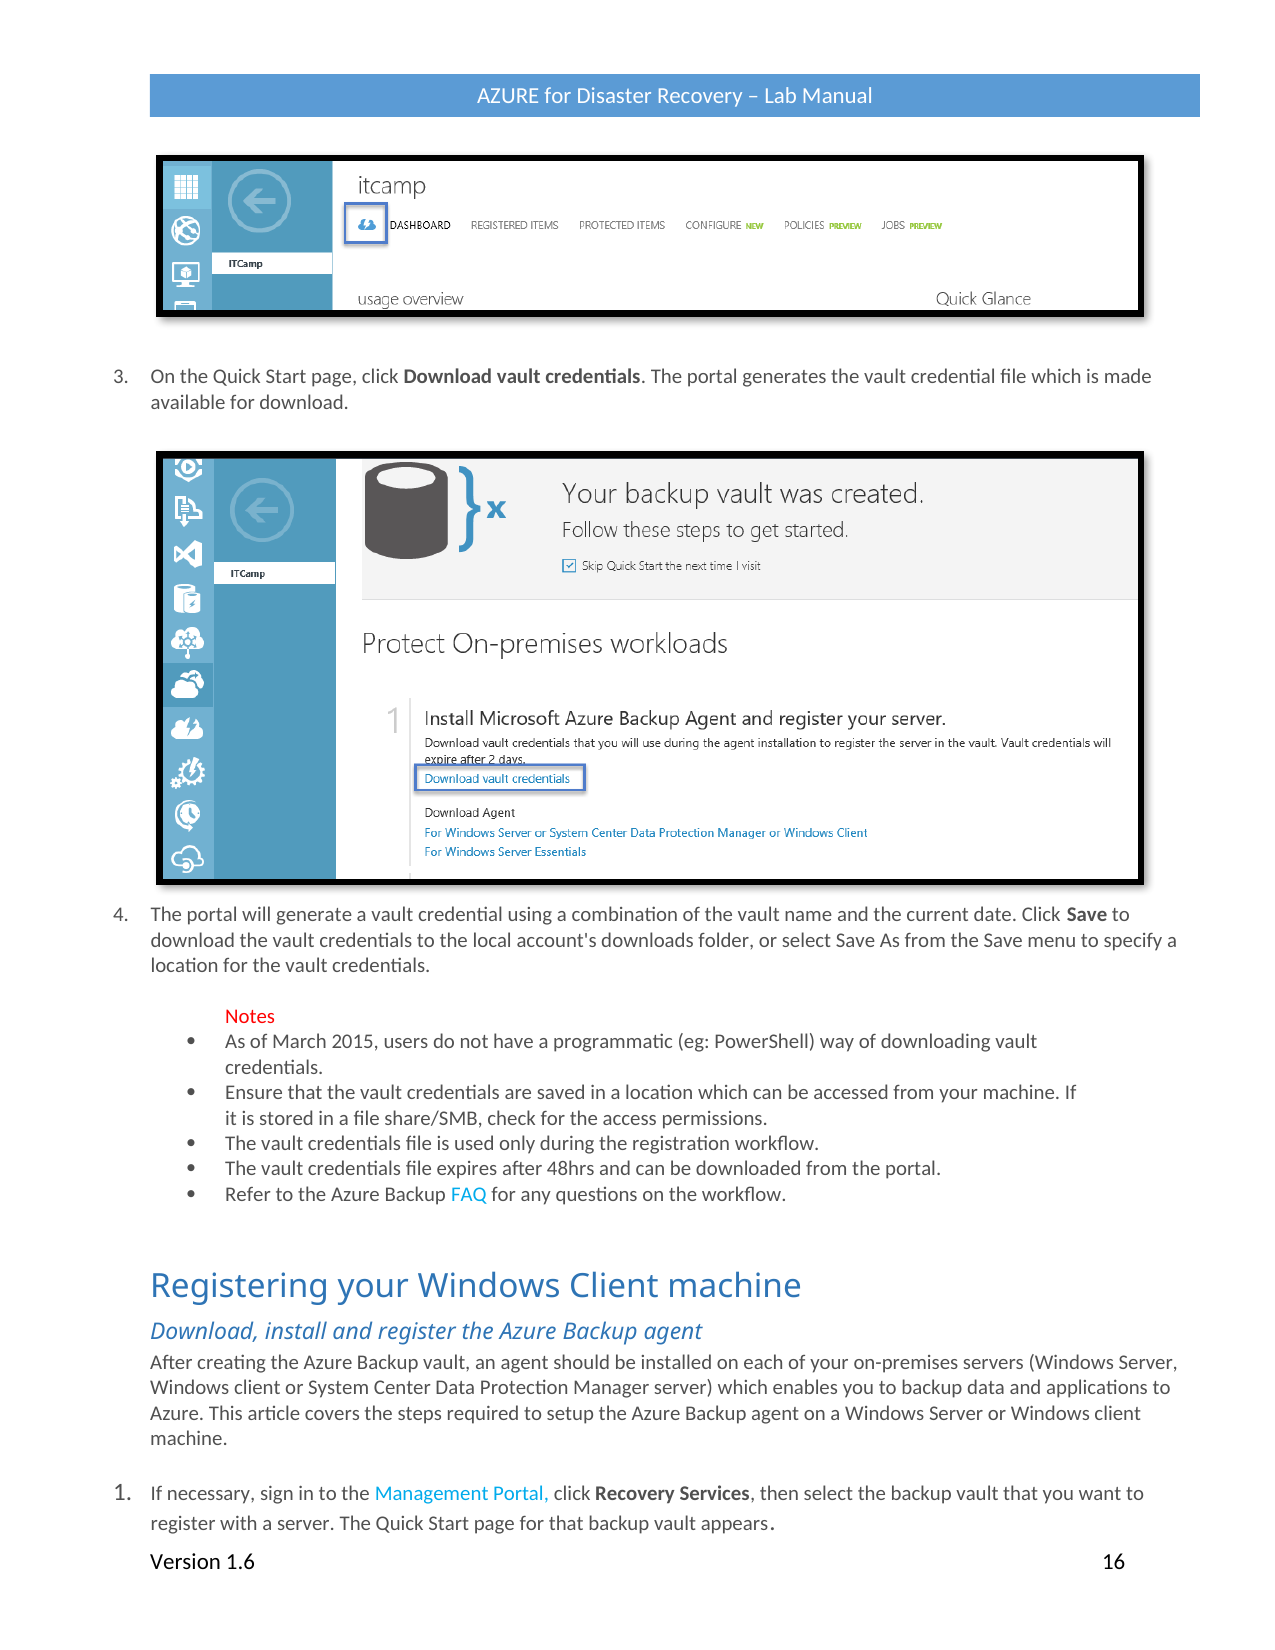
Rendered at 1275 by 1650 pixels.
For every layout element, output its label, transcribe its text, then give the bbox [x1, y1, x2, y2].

picture [163, 161, 1138, 310]
list The vault credentials file is used only during the registration workflow. [187, 1130, 1080, 1156]
list The portal will generate a vault credential using a combination of the vault name and the current date. Click Save to download the vault credentials to the local account's downloads folder, or select Save As from the Save menu to specify a location for the vault credentials. [113, 901, 1200, 978]
list As of March 2015, users do not have a programmatic (eg: PowerShell) way of downloading vault credentials. [187, 1028, 1080, 1079]
text After creating the Azure Backup vault, an agent should be installed on each of your on-premises servers (Windows Server, Windows client or System Center Data Protection Manager server) which enables you to backup data and applications to Azure. This article covers the steps required to setup the Azure Backup agent on a Windows Server or Windows client machine. [150, 1349, 1200, 1451]
subtitle Registering your Windows Client machine [150, 1262, 1200, 1307]
list Refer to the Azure Backup FAQ for any questions on the workflow. [187, 1181, 1080, 1206]
subtitle Download, install and register the Azure Backup agent [150, 1315, 1200, 1346]
list Ensure that the vault credentials are saved in a location which can be accessed from your machine. If it is stored in a file share/SMB, check for the access permissions. [187, 1079, 1080, 1130]
picture [163, 458, 1138, 879]
list On the Quick Start page, click Download vault credentials. The portal generates the vault credential file which is made available for download. [113, 364, 1200, 414]
list The vault credentials file expires after 48hrs and can be downloaded from the portal. [187, 1156, 1080, 1181]
list If necessary, sign in to the Management Portal, click Recovery Services, then select the backup vault that you want to register with a server. The Quick Start page for that backup vault appears. [113, 1476, 1200, 1537]
text Notes [225, 1003, 1080, 1028]
